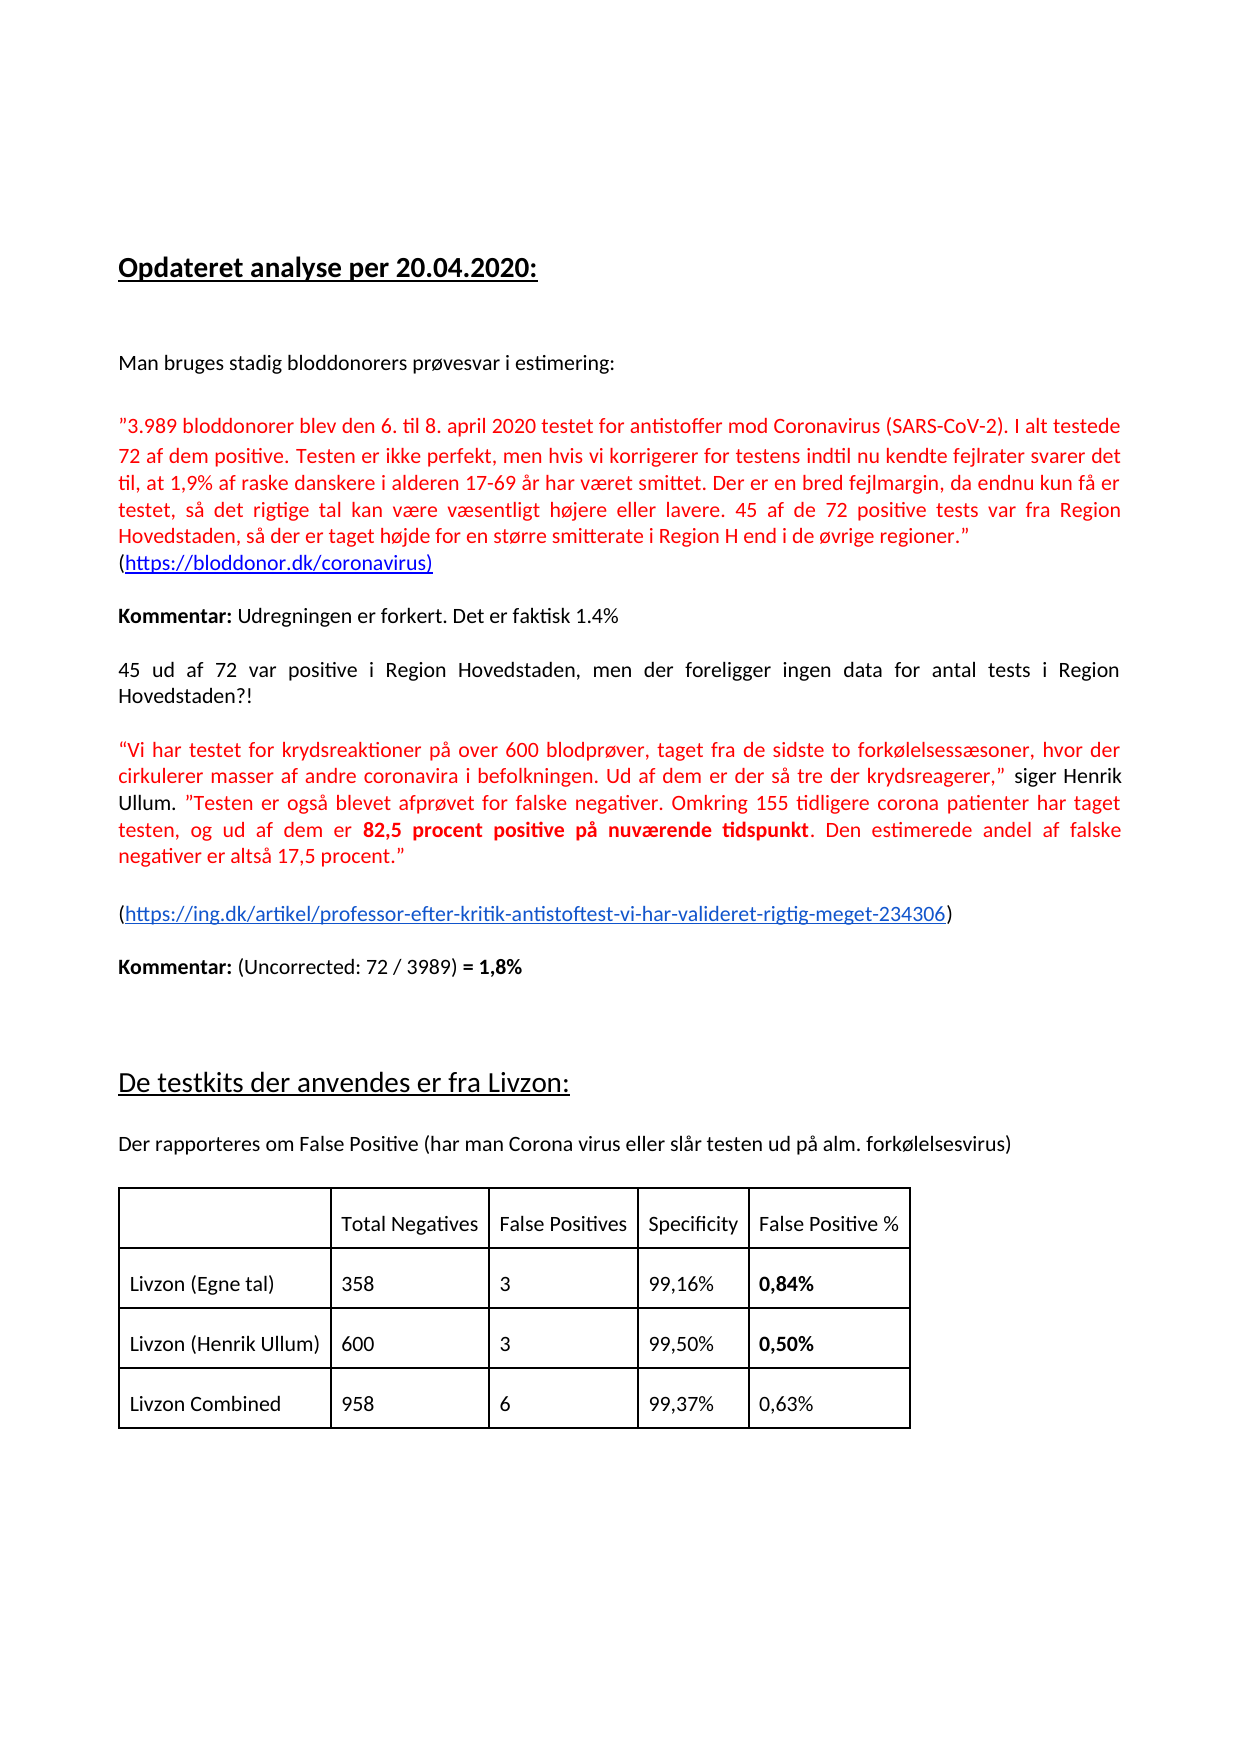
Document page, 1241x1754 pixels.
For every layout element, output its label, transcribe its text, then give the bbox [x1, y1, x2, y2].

table_header Specificity [639, 1189, 748, 1247]
table_cell 99,16% [639, 1249, 748, 1307]
table_cell 6 [490, 1369, 637, 1427]
text Kommentar: (Uncorrected: 72 / 3989) = 1,8% [118, 953, 1122, 980]
table_header False Positive % [750, 1189, 909, 1247]
table_cell 358 [332, 1249, 488, 1307]
table_header [120, 1189, 330, 1247]
text De testkits der anvendes er fra Livzon: [118, 1064, 1122, 1099]
text 45 ud af 72 var positive i Region Hovedstaden, men der foreligger ingen data for antal tests i Region Hovedstaden?! [118, 656, 1122, 709]
table_cell 99,37% [639, 1369, 748, 1427]
table_cell 3 [490, 1249, 637, 1307]
table_cell 0,50% [750, 1309, 909, 1367]
table_cell 958 [332, 1369, 488, 1427]
table_cell 600 [332, 1309, 488, 1367]
text Man bruges stadig bloddonorers prøvesvar i estimering: [118, 349, 1122, 376]
table_header False Positives [490, 1189, 637, 1247]
table_cell 0,63% [750, 1369, 909, 1427]
table_cell 0,84% [750, 1249, 909, 1307]
table_cell Livzon Combined [120, 1369, 330, 1427]
table_header Total Negatives [332, 1189, 488, 1247]
text “Vi har testet for krydsreaktioner på over 600 blodprøver, taget fra de sidste to forkølelsessæsoner, hvor der cirkulerer masser af andre coronavira i befolkningen. Ud af dem er der så tre der krydsreagerer,” siger Henrik Ullum. ”Testen er også blevet afprøvet for falske negativer. Omkring 155 tidligere corona patienter har taget testen, og ud af dem er 82,5 procent positive på nuværende tidspunkt. Den estimerede andel af falske negativer er altså 17,5 procent.” [118, 736, 1122, 869]
table_cell 99,50% [639, 1309, 748, 1367]
text Kommentar: Udregningen er forkert. Det er faktisk 1.4% [118, 603, 1122, 629]
table_cell Livzon (Egne tal) [120, 1249, 330, 1307]
text ”3.989 bloddonorer blev den 6. til 8. april 2020 testet for antistoffer mod Coronavirus (SARS-CoV-2). I alt testede 72 af dem positive. Testen er ikke perfekt, men hvis vi korrigerer for testens indtil nu kendte fejlrater svarer det til, at 1,9% af raske danskere i alderen 17-69 år har været smittet. Der er en bred fejlmargin, da endnu kun få er testet, så det rigtige tal kan være væsentligt højere eller lavere. 45 af de 72 positive tests var fra Region Hovedstaden, så der er taget højde for en større smitterate i Region H end i de øvrige regioner.” [118, 412, 1122, 549]
table_cell 3 [490, 1309, 637, 1367]
table_cell Livzon (Henrik Ullum) [120, 1309, 330, 1367]
text Der rapporteres om False Positive (har man Corona virus eller slår testen ud på alm. forkølelsesvirus) [118, 1130, 1122, 1157]
text (https://ing.dk/artikel/professor-efter-kritik-antistoftest-vi-har-valideret-rigtig-meget-234306) [118, 900, 1122, 927]
text (https://bloddonor.dk/coronavirus) [118, 549, 1122, 576]
text Opdateret analyse per 20.04.2020: [118, 249, 1122, 285]
